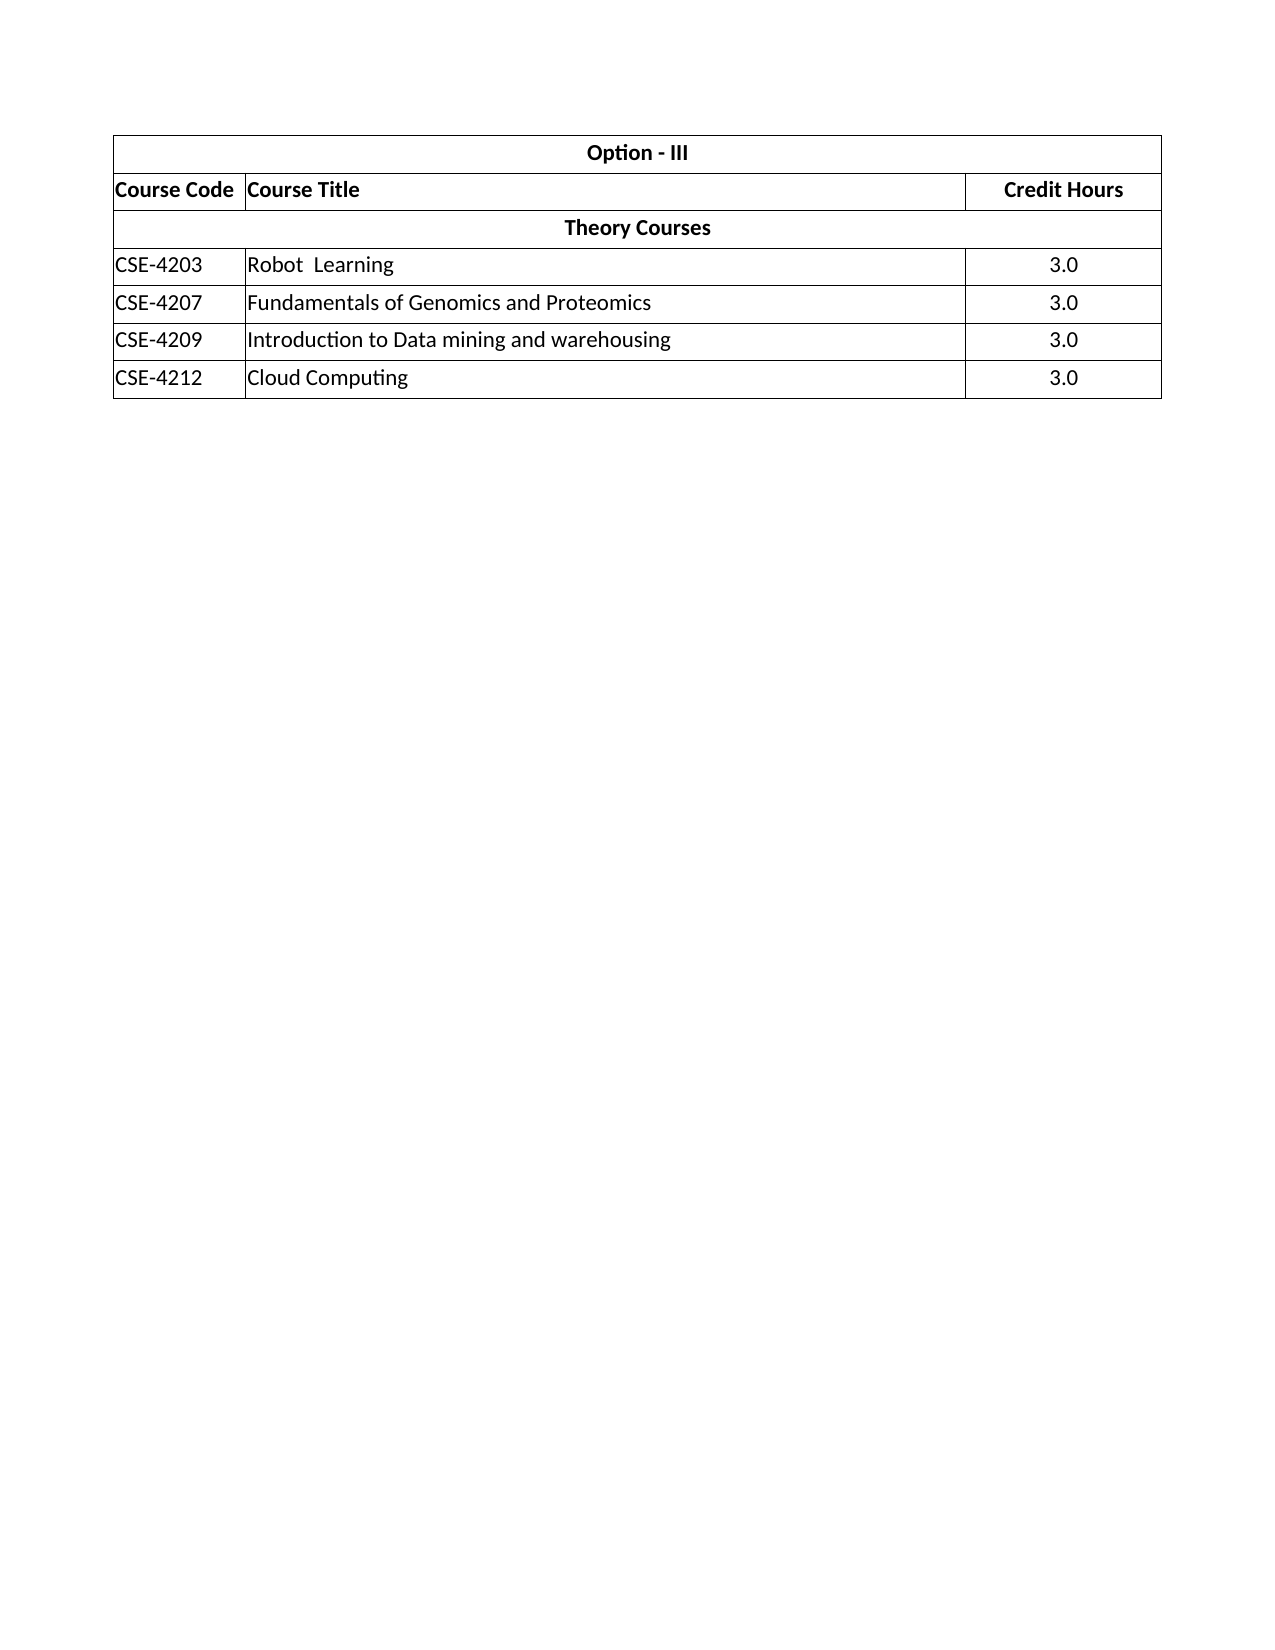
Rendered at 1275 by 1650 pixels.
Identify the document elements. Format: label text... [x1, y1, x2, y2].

table_cell CSE-4203 [114, 249, 245, 285]
table_cell Cloud Computing [246, 361, 965, 397]
table_cell 3.0 [966, 286, 1161, 322]
table_cell Robot Learning [246, 249, 965, 285]
table_cell Course Title [246, 174, 965, 210]
table_cell 3.0 [966, 249, 1161, 285]
table_header Option - III [114, 136, 1161, 172]
table_cell Fundamentals of Genomics and Proteomics [246, 286, 965, 322]
table_cell CSE-4207 [114, 286, 245, 322]
table_cell CSE-4212 [114, 361, 245, 397]
table_cell CSE-4209 [114, 324, 245, 360]
table_cell 3.0 [966, 324, 1161, 360]
table_cell Course Code [114, 174, 245, 210]
table_cell Credit Hours [966, 174, 1161, 210]
table_cell 3.0 [966, 361, 1161, 397]
table_cell Theory Courses [114, 211, 1161, 247]
table_cell Introduction to Data mining and warehousing [246, 324, 965, 360]
